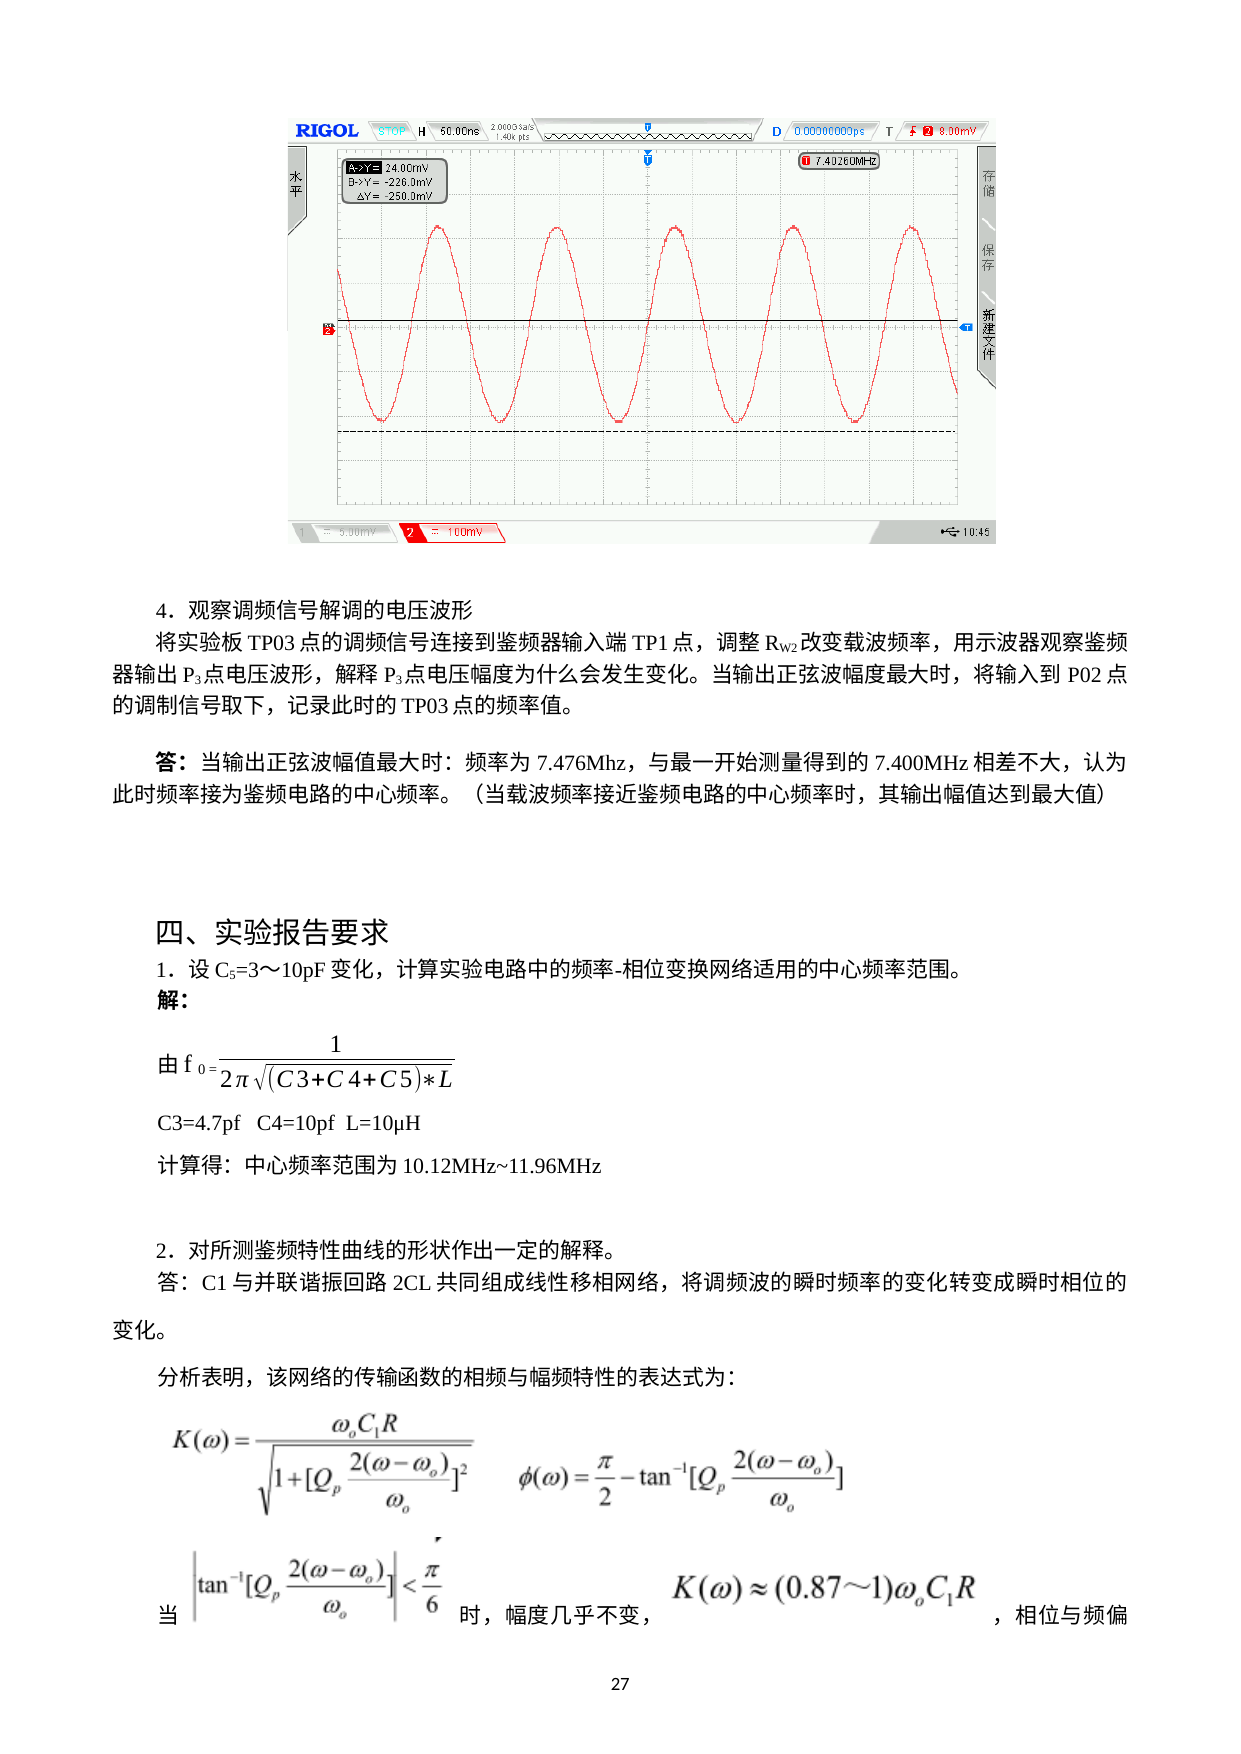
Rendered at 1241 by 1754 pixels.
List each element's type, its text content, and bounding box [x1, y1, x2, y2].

text 分析表明，该网络的传输函数的相频与幅频特性的表达式为： [112, 1360, 1128, 1392]
text 1．设C5=3～10pF变化，计算实验电路中的频率-相位变换网络适用的中心频率范围。 [112, 952, 1128, 983]
picture [287, 118, 996, 544]
text 四、实验报告要求 [112, 909, 1128, 952]
text C3=4.7pf C4=10pf L=10μH [112, 1110, 1128, 1136]
picture [157, 1407, 503, 1525]
picture [664, 1557, 993, 1624]
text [112, 1537, 1128, 1630]
text 答：当输出正弦波幅值最大时：频率为7.476Mhz，与最一开始测量得到的7.400MHz相差不大，认为此时频率接为鉴频电路的中心频率。（当载波频率接近鉴频电路的中心频率时，其输出幅值达到最大值） [112, 745, 1128, 809]
text 将实验板TP03点的调频信号连接到鉴频器输入端TP1点，调整RW2改变载波频率，用示波器观察鉴频器输出P3点电压波形，解释P3点电压幅度为什么会发生变化。当输出正弦波幅度最大时，将输入到P02点的调制信号取下，记录此时的TP03点的频率值。 [112, 625, 1128, 720]
picture [179, 1537, 460, 1624]
text 答：C1与并联谐振回路2CL共同组成线性移相网络，将调频波的瞬时频率的变化转变成瞬时相位的变化。 [112, 1265, 1128, 1344]
text 由f 0 = [112, 1031, 1128, 1094]
text 计算得：中心频率范围为10.12MHz~11.96MHz [112, 1148, 1128, 1180]
picture [507, 1440, 863, 1525]
text 解： [112, 983, 1128, 1015]
text 2．对所测鉴频特性曲线的形状作出一定的解释。 [112, 1233, 1128, 1265]
text 4．观察调频信号解调的电压波形 [112, 593, 1128, 625]
